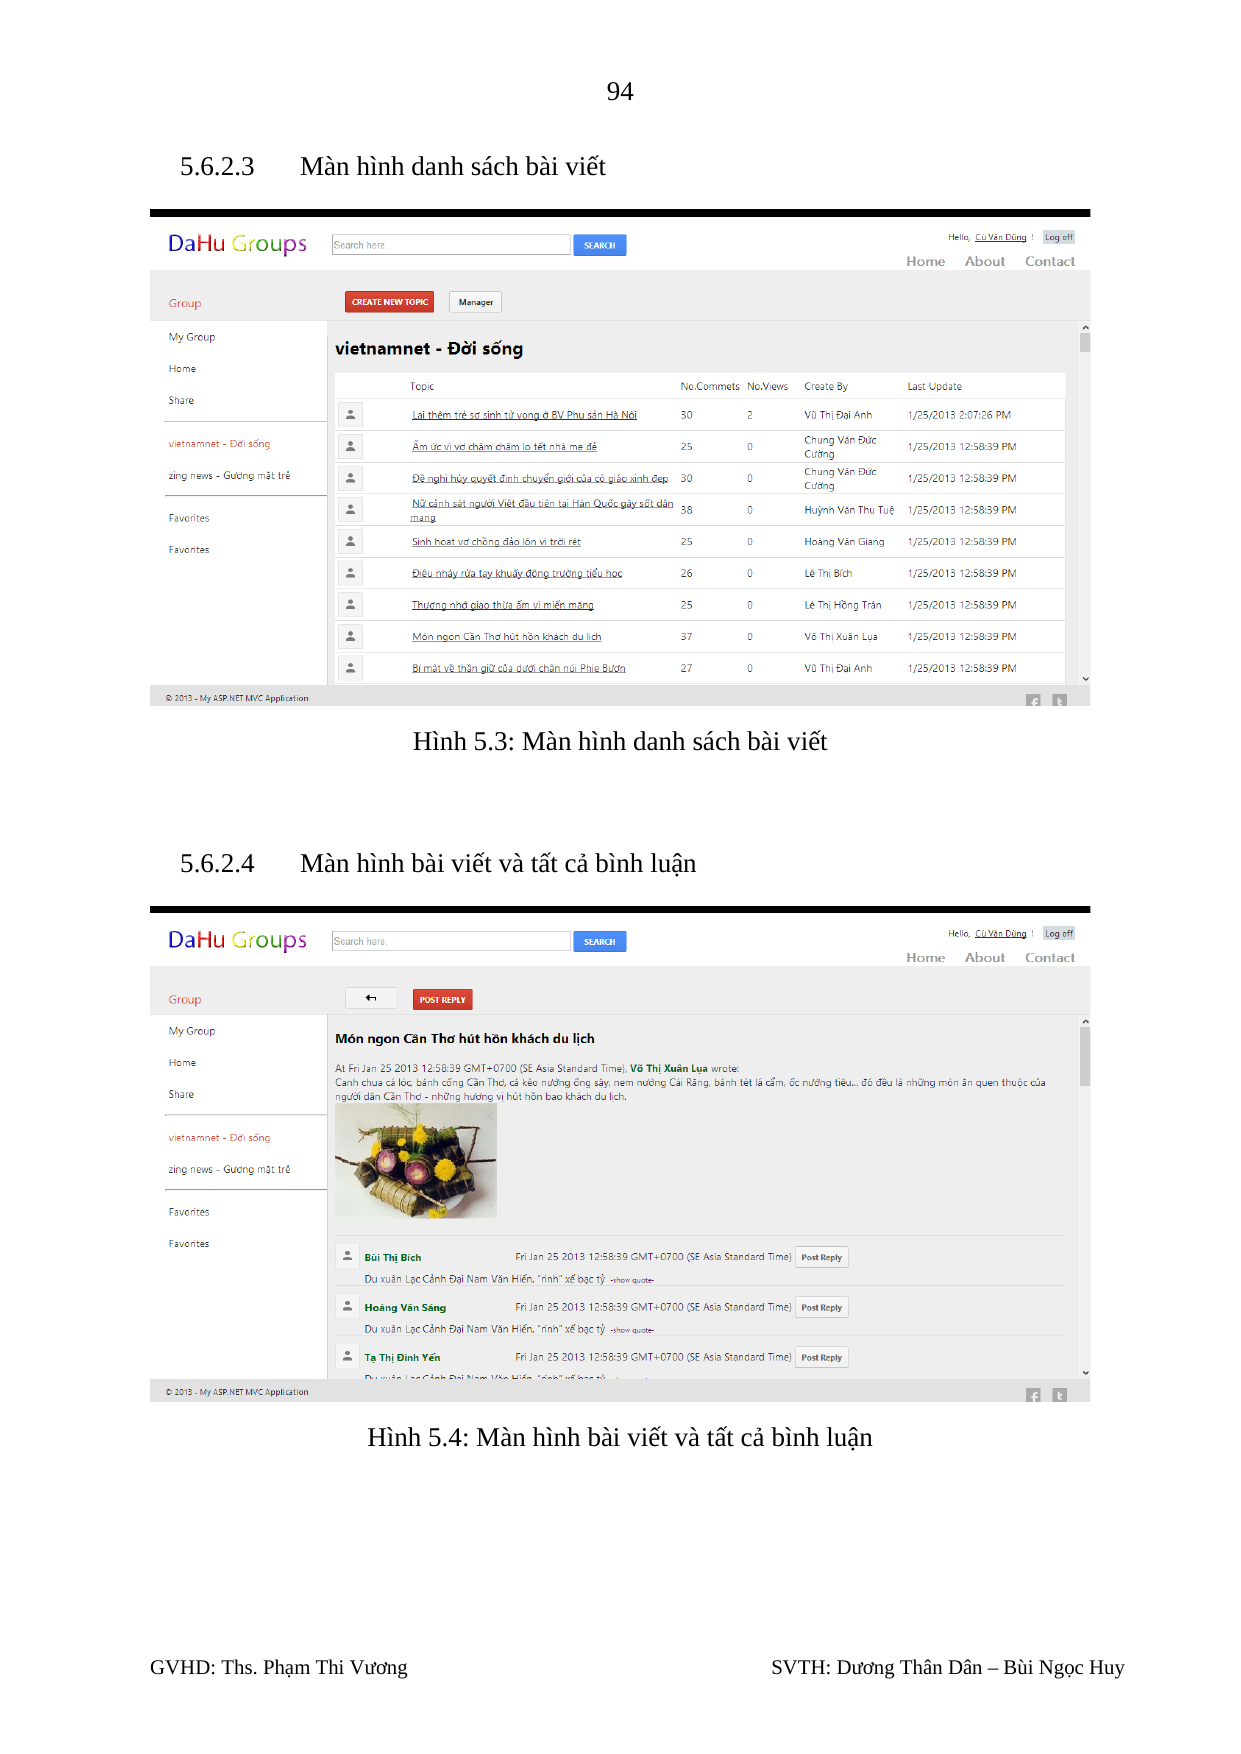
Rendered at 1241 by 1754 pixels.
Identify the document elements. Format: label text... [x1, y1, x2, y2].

subtitle Màn hình danh sách bài viết [180, 150, 1090, 181]
text Hình 5.4: Màn hình bài viết và tất cả bình luận [150, 1421, 1090, 1452]
picture [150, 209, 1091, 706]
picture [150, 906, 1091, 1402]
subtitle Màn hình bài viết và tất cả bình luận [180, 847, 1090, 878]
text Hình 5.3: Màn hình danh sách bài viết [150, 724, 1090, 756]
